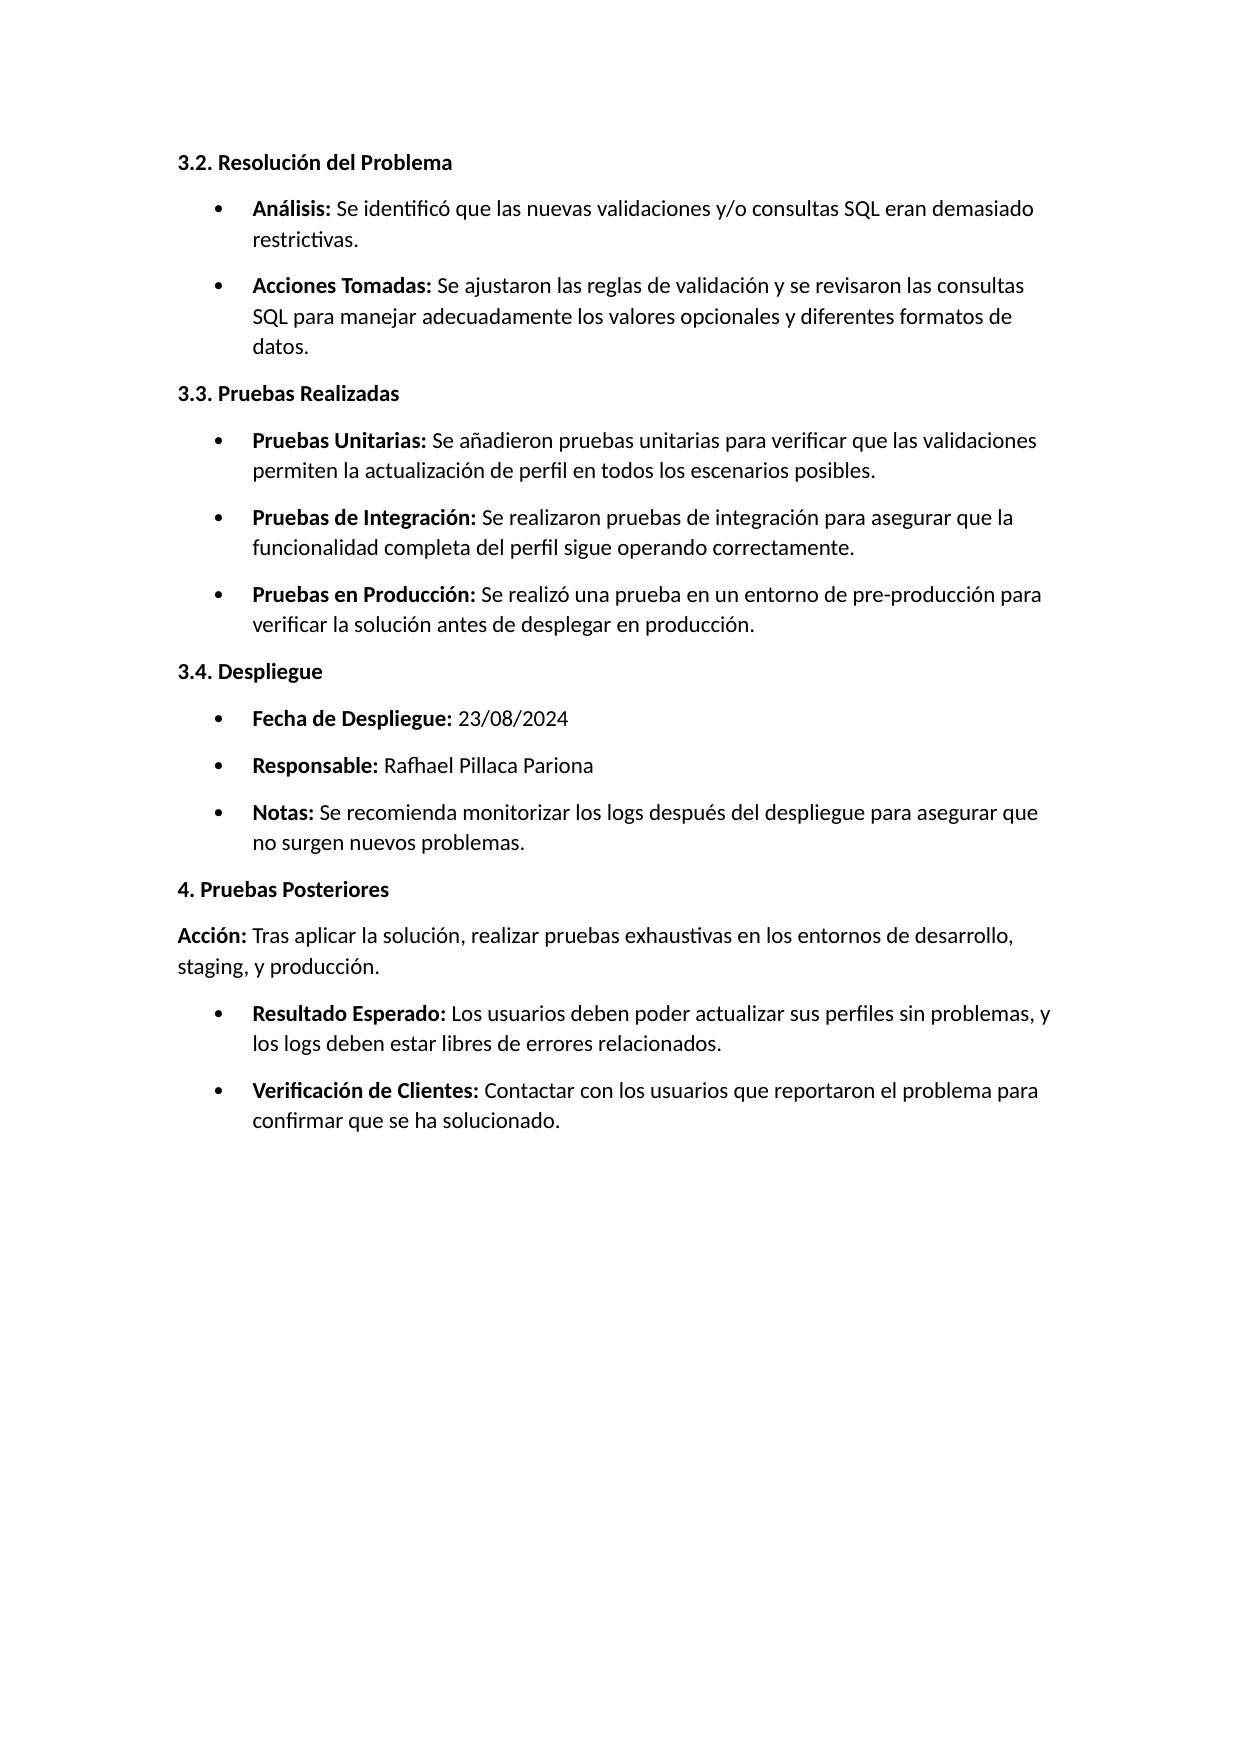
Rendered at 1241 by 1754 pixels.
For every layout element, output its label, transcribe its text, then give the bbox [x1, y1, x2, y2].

list Pruebas Unitarias: Se añadieron pruebas unitarias para verificar que las validaciones permiten la actualización de perfil en todos los escenarios posibles. [215, 426, 1063, 484]
list Fecha de Despliegue: 23/08/2024 [215, 704, 1063, 732]
list Notas: Se recomienda monitorizar los logs después del despliegue para asegurar que no surgen nuevos problemas. [215, 798, 1063, 856]
list Responsable: Rafhael Pillaca Pariona [215, 751, 1063, 779]
list Verificación de Clientes: Contactar con los usuarios que reportaron el problema para confirmar que se ha solucionado. [215, 1076, 1063, 1134]
list Pruebas de Integración: Se realizaron pruebas de integración para asegurar que la funcionalidad completa del perfil sigue operando correctamente. [215, 503, 1063, 561]
list Acciones Tomadas: Se ajustaron las reglas de validación y se revisaron las consultas SQL para manejar adecuadamente los valores opcionales y diferentes formatos de datos. [215, 272, 1063, 360]
list Pruebas en Producción: Se realizó una prueba en un entorno de pre-producción para verificar la solución antes de desplegar en producción. [215, 580, 1063, 638]
text 3.2. Resolución del Problema [177, 148, 1063, 176]
text 3.4. Despliegue [177, 657, 1063, 685]
list Resultado Esperado: Los usuarios deben poder actualizar sus perfiles sin problemas, y los logs deben estar libres de errores relacionados. [215, 999, 1063, 1057]
list Análisis: Se identificó que las nuevas validaciones y/o consultas SQL eran demasiado restrictivas. [215, 194, 1063, 253]
text 3.3. Pruebas Realizadas [177, 379, 1063, 407]
text Acción: Tras aplicar la solución, realizar pruebas exhaustivas en los entornos de desarrollo, staging, y producción. [177, 922, 1063, 980]
text 4. Pruebas Posteriores [177, 875, 1063, 903]
